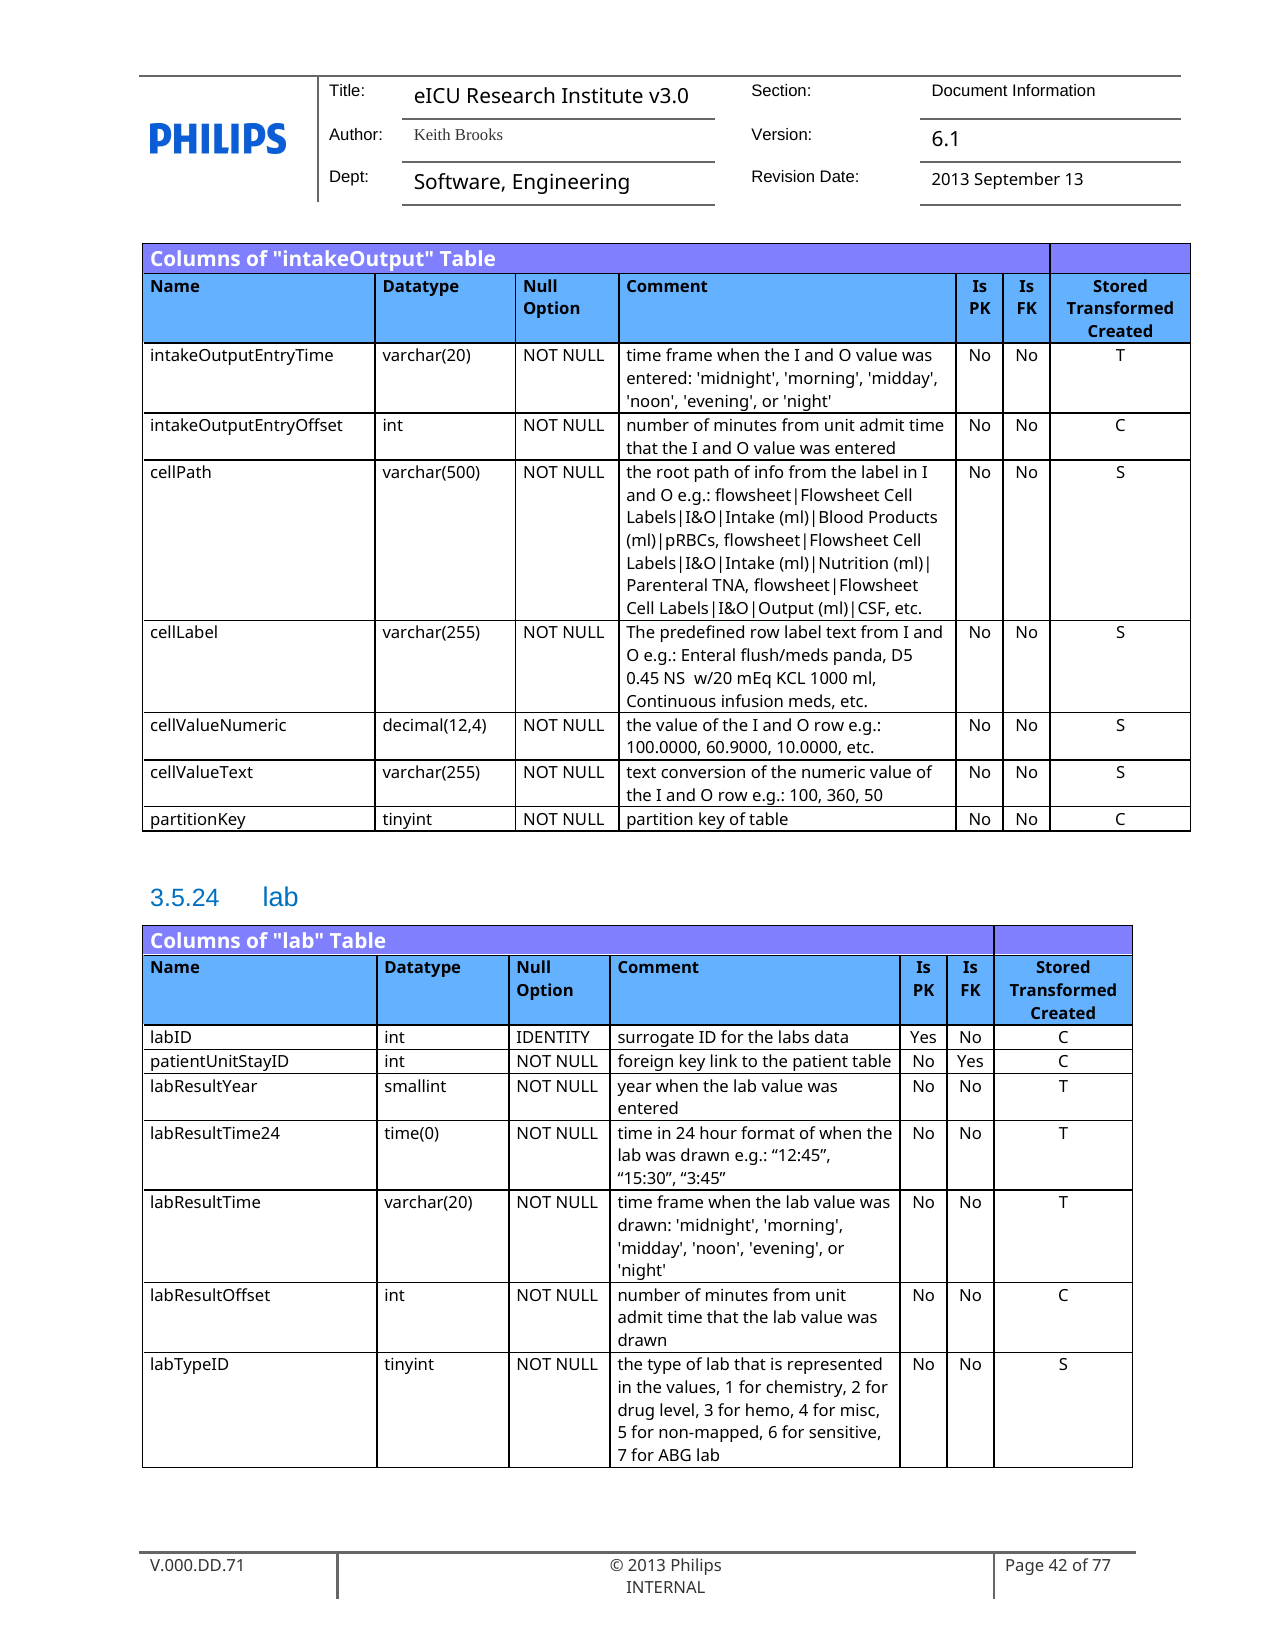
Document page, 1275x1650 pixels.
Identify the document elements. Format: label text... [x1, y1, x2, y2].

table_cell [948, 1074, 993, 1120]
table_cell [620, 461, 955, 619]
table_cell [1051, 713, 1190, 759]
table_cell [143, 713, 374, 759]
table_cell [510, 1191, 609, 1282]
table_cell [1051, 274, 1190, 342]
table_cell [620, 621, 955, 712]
subtitle lab [150, 881, 1125, 912]
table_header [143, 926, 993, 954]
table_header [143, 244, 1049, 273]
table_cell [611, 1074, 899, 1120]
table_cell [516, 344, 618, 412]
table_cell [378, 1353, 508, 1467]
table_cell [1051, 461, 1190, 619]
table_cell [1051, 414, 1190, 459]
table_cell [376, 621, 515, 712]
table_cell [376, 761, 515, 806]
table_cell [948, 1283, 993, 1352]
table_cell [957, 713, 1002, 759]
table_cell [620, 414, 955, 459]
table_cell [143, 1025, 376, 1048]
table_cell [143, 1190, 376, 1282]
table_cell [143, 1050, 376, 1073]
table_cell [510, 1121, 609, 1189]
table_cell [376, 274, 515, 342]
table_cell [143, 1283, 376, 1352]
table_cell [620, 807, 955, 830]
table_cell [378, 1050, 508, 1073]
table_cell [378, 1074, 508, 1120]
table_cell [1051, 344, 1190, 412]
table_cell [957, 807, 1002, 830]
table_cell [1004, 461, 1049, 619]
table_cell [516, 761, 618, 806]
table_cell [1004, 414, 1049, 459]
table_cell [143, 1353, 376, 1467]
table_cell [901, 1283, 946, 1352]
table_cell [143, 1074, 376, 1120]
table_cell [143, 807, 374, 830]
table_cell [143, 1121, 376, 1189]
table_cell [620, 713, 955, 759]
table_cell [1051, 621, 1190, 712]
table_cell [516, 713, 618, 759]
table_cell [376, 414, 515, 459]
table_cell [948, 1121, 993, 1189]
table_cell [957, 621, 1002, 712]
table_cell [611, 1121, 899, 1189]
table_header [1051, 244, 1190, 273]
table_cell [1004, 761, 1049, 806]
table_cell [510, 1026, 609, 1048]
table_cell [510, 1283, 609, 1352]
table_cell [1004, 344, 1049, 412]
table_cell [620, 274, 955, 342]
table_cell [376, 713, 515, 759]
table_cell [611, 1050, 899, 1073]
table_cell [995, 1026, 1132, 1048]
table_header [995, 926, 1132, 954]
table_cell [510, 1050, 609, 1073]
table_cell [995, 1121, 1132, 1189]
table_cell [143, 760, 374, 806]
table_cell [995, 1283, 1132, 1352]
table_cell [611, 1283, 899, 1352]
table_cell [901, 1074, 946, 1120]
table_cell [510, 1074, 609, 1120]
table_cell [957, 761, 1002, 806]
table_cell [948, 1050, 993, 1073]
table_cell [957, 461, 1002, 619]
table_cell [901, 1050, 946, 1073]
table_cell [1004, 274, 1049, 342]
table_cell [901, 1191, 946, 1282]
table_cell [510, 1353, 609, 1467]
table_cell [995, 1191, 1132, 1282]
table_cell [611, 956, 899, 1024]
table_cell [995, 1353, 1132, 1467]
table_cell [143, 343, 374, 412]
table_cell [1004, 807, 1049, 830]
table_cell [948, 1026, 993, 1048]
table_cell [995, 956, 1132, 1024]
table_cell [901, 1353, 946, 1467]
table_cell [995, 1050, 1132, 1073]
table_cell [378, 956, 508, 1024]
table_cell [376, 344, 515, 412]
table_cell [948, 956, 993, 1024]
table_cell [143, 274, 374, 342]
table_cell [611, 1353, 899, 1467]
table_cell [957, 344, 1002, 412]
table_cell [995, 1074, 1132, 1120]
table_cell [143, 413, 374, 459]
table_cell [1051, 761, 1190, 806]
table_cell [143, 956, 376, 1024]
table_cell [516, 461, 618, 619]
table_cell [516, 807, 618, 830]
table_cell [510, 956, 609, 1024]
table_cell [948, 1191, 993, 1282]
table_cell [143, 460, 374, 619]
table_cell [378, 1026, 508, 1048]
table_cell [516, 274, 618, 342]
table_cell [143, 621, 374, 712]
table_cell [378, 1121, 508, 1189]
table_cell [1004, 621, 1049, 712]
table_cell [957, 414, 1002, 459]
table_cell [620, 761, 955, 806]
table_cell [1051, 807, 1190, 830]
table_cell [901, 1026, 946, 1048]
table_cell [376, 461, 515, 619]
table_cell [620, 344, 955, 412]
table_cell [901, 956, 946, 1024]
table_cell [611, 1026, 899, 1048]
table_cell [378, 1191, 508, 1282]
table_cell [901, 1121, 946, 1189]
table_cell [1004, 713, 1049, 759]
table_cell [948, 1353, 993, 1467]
picture [150, 123, 286, 154]
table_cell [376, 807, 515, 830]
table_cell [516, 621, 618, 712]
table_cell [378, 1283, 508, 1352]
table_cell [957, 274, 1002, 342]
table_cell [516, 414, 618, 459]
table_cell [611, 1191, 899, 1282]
